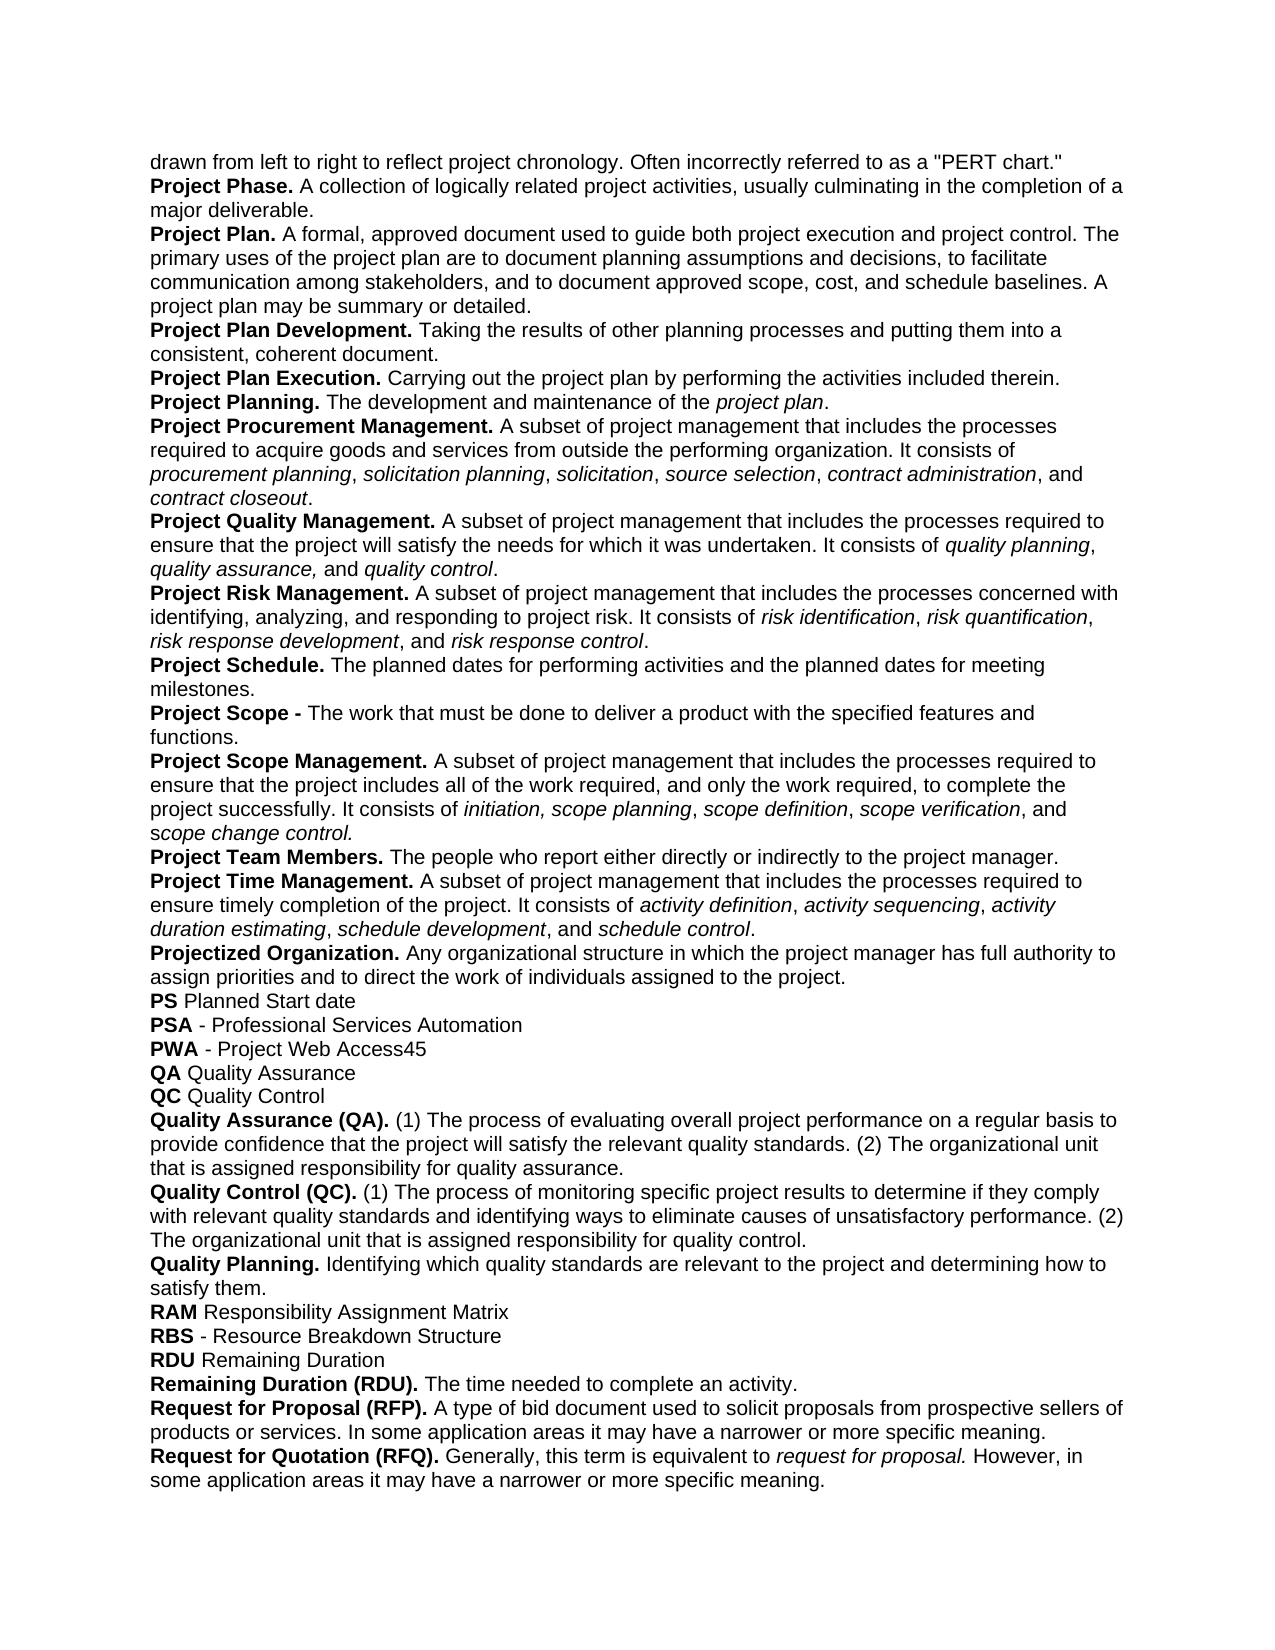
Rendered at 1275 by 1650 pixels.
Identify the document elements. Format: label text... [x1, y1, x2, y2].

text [150, 1372, 1125, 1492]
text Quality Assurance (QA). (1) The process of evaluating overall project performance on a regular basis to provide confidence that the project will satisfy the relevant quality standards. (2) The organizational unit that is assigned responsibility for quality assurance. Quality Control (QC). (1) The process of monitoring specific project results to determine if they comply with relevant quality standards and identifying ways to eliminate causes of unsatisfactory performance. (2) The organizational unit that is assigned responsibility for quality control. Quality Planning. Identifying which quality standards are relevant to the project and determining how to satisfy them. RAM Responsibility Assignment Matrix RBS - Resource Breakdown Structure [150, 1108, 1125, 1348]
text RDU Remaining Duration [150, 1348, 1125, 1372]
text PWA - Project Web Access45 [150, 1036, 1125, 1060]
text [150, 150, 1125, 749]
text QA Quality Assurance QC Quality Control [150, 1060, 1125, 1108]
text Project Scope Management. A subset of project management that includes the processes required to ensure that the project includes all of the work required, and only the work required, to complete the project successfully. It consists of initiation, scope planning, scope definition, scope verification, and scope change control. Project Team Members. The people who report either directly or indirectly to the project manager. Project Time Management. A subset of project management that includes the processes required to ensure timely completion of the project. It consists of activity definition, activity sequencing, activity duration estimating, schedule development, and schedule control. Projectized Organization. Any organizational structure in which the project manager has full authority to assign priorities and to direct the work of individuals assigned to the project. PS Planned Start date PSA - Professional Services Automation [150, 749, 1125, 1036]
